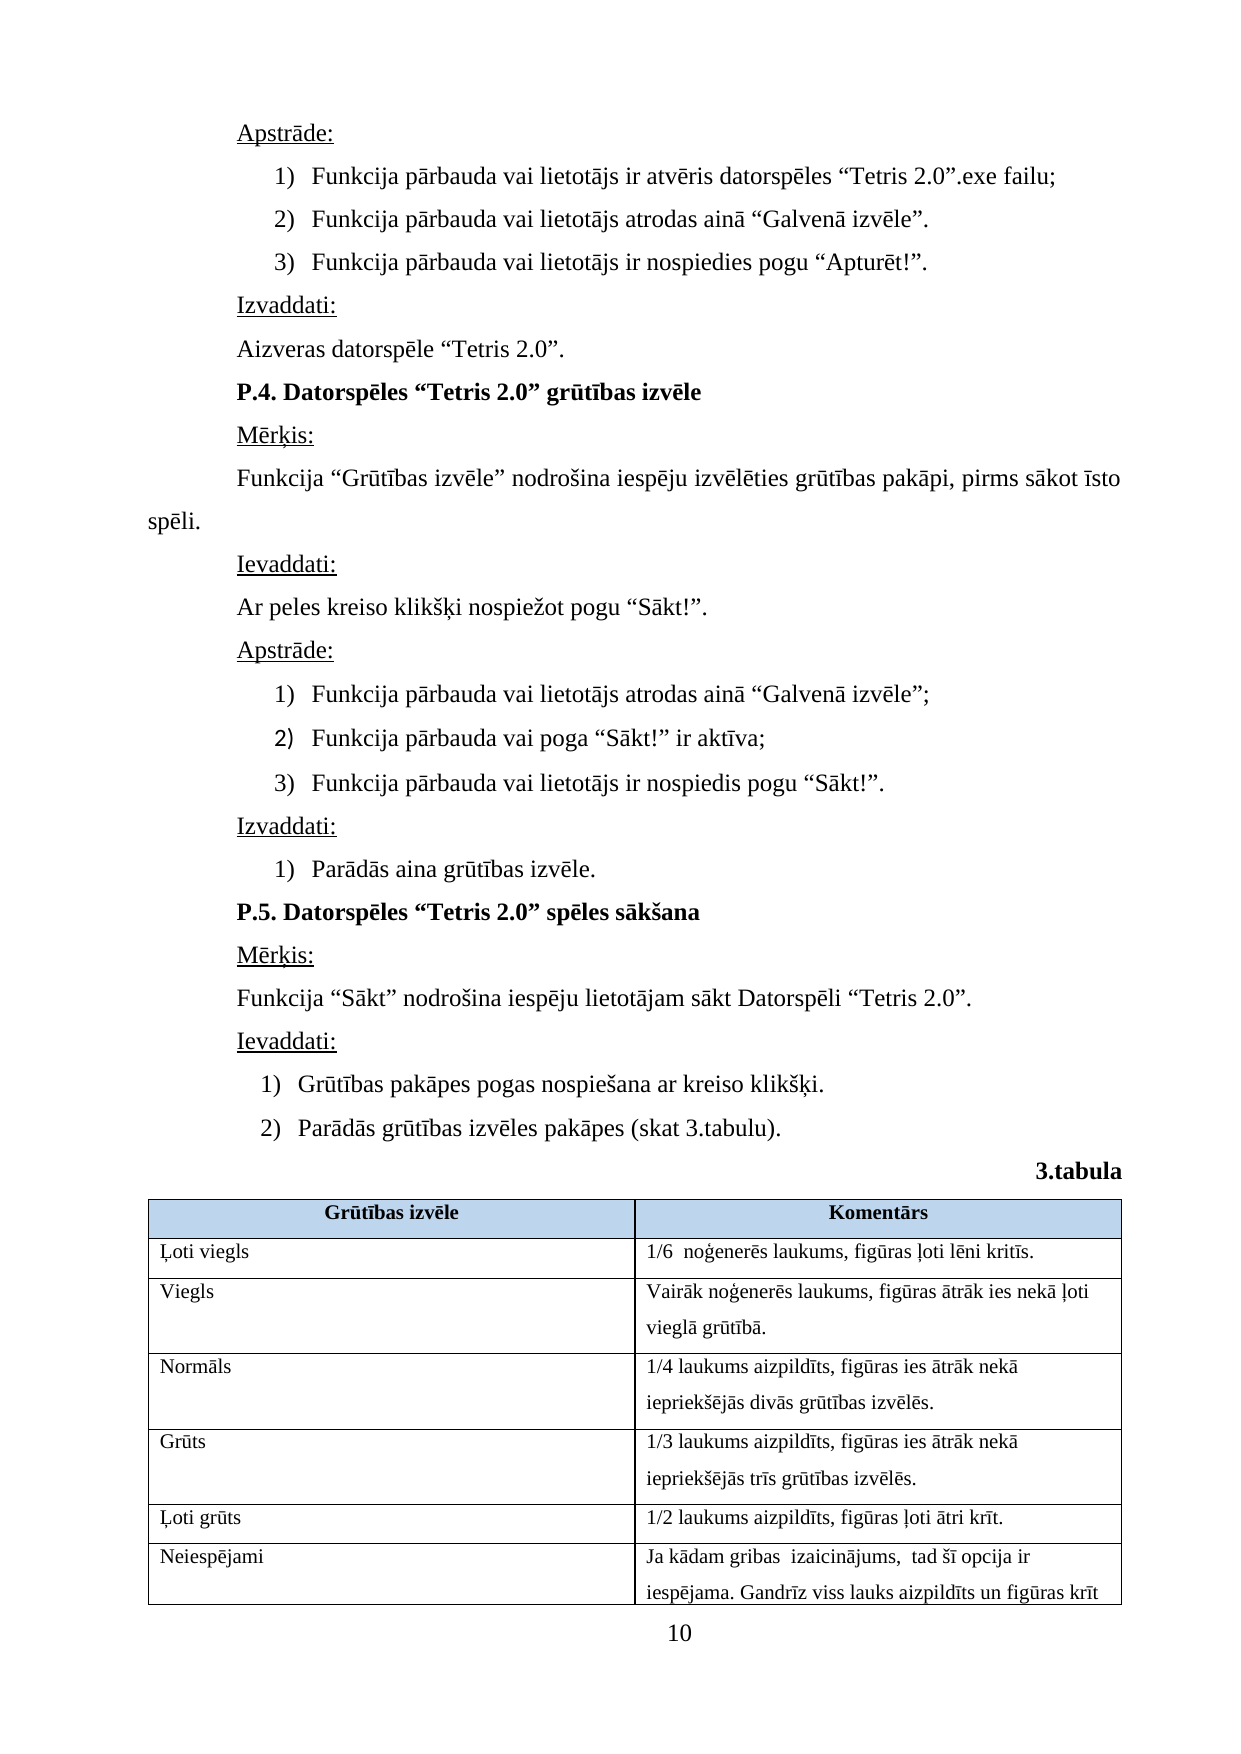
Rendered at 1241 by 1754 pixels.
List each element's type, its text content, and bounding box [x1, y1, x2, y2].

text Funkcija “Grūtības izvēle” nodrošina iespēju izvēlēties grūtības pakāpi, pirms sākot īsto spēli. [148, 463, 1122, 535]
list Parādās grūtības izvēles pakāpes (skat 3.tabulu). [260, 1113, 1122, 1141]
table_header Grūtības izvēle [149, 1200, 634, 1238]
text P.4. Datorspēles “Tetris 2.0” grūtības izvēle [148, 377, 1122, 406]
table_cell Viegls [149, 1279, 634, 1353]
list Funkcija pārbauda vai lietotājs ir nospiedis pogu “Sākt!”. [274, 768, 1122, 796]
table_cell Ļoti viegls [149, 1239, 634, 1278]
list Funkcija pārbauda vai poga “Sākt!” ir aktīva; [274, 722, 1122, 752]
text Izvaddati: [148, 291, 1122, 319]
list Funkcija pārbauda vai lietotājs ir nospiedies pogu “Apturēt!”. [274, 247, 1122, 276]
list Parādās aina grūtības izvēle. [274, 854, 1122, 883]
text Mērķis: [148, 420, 1122, 449]
table_cell Neiespējami [149, 1544, 634, 1604]
text Aizveras datorspēle “Tetris 2.0”. [148, 334, 1122, 362]
text Ievaddati: [148, 1026, 1122, 1055]
table_cell 1/4 laukums aizpildīts, figūras ies ātrāk nekā iepriekšējās divās grūtības izvēlēs. [636, 1354, 1121, 1428]
text Apstrāde: [148, 636, 1122, 664]
list Grūtības pakāpes pogas nospiešana ar kreiso klikšķi. [260, 1069, 1122, 1098]
table_cell Normāls [149, 1354, 634, 1428]
text Ievaddati: [148, 549, 1122, 578]
table_cell Ļoti grūts [149, 1505, 634, 1543]
table_cell 1/2 laukums aizpildīts, figūras ļoti ātri krīt. [636, 1505, 1121, 1543]
table_header Komentārs [636, 1200, 1121, 1238]
table_cell 1/3 laukums aizpildīts, figūras ies ātrāk nekā iepriekšējās trīs grūtības izvēlēs. [636, 1430, 1121, 1504]
table_cell Grūts [149, 1430, 634, 1504]
text Funkcija “Sākt” nodrošina iespēju lietotājam sākt Datorspēli “Tetris 2.0”. [148, 983, 1122, 1012]
text Ar peles kreiso klikšķi nospiežot pogu “Sākt!”. [148, 592, 1122, 621]
text P.5. Datorspēles “Tetris 2.0” spēles sākšana [148, 897, 1122, 926]
text 3.tabula [148, 1156, 1122, 1184]
list Funkcija pārbauda vai lietotājs ir atvēris datorspēles “Tetris 2.0”.exe failu; [274, 161, 1122, 190]
table_cell Vairāk noģenerēs laukums, figūras ātrāk ies nekā ļoti vieglā grūtībā. [636, 1279, 1121, 1353]
text Apstrāde: [148, 118, 1122, 147]
table_cell 1/6 noģenerēs laukums, figūras ļoti lēni kritīs. [636, 1239, 1121, 1278]
text Mērķis: [148, 940, 1122, 969]
list Funkcija pārbauda vai lietotājs atrodas ainā “Galvenā izvēle”. [274, 204, 1122, 233]
text Izvaddati: [148, 811, 1122, 839]
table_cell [636, 1544, 1121, 1604]
list Funkcija pārbauda vai lietotājs atrodas ainā “Galvenā izvēle”; [274, 679, 1122, 707]
